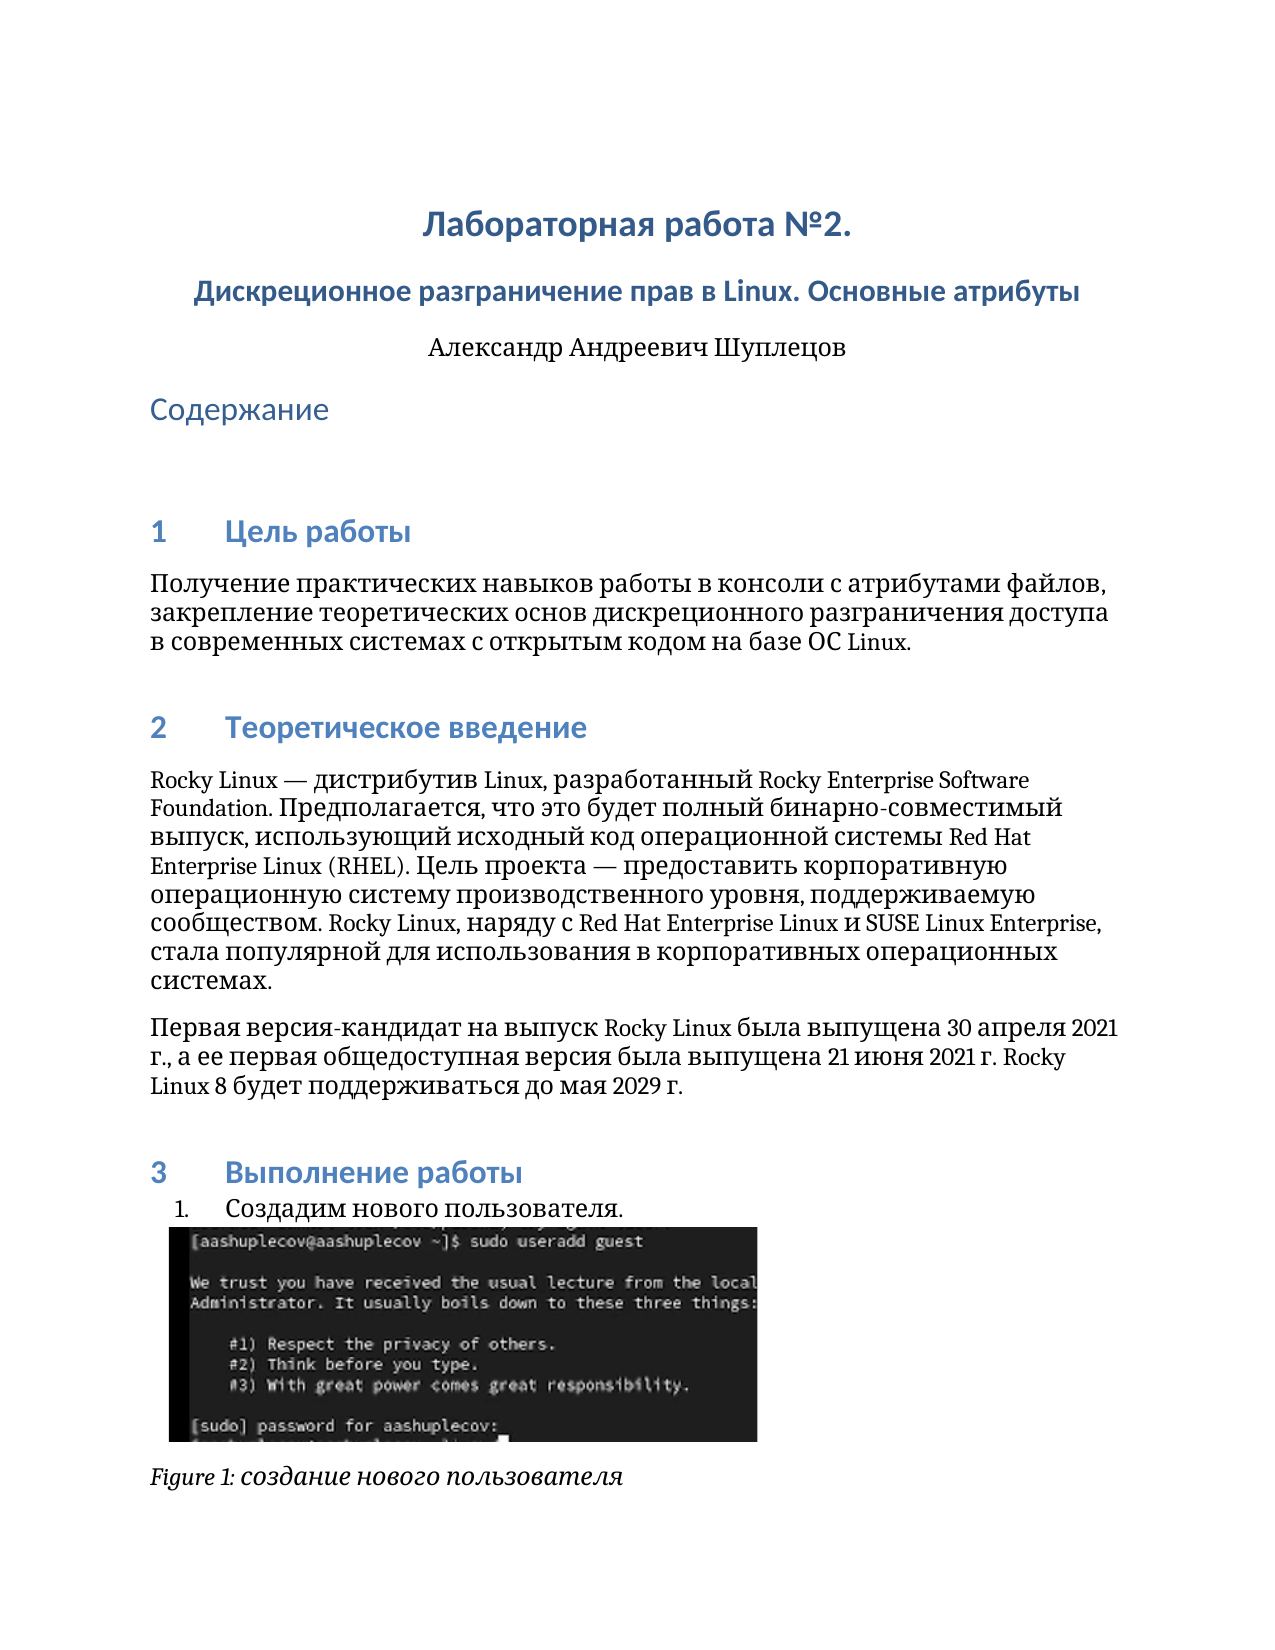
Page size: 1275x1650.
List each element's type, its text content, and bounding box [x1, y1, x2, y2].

subtitle 1 Цель работы [150, 510, 1125, 551]
list Создадим нового пользователя. [175, 1195, 1125, 1224]
text Александр Андреевич Шуплецов [150, 334, 1125, 363]
subtitle 2 Теоретическое введение [150, 706, 1125, 747]
subtitle 3 Выполнение работы [150, 1151, 1125, 1191]
subtitle Дискреционное разграничение прав в Linux. Основные атрибуты [150, 271, 1125, 309]
title Лабораторная работа №2. [150, 200, 1125, 246]
text Figure 1: создание нового пользователя [150, 1463, 1125, 1491]
text Rocky Linux — дистрибутив Linux, разработанный Rocky Enterprise Software Foundation. Предполагается, что это будет полный бинарно-совместимый выпуск, использующий исходный код операционной системы Red Hat Enterprise Linux (RHEL). Цель проекта — предоставить корпоративную операционную систему производственного уровня, поддерживаемую сообществом. Rocky Linux, наряду с Red Hat Enterprise Linux и SUSE Linux Enterprise, стала популярной для использования в корпоративных операционных системах. [150, 766, 1125, 996]
picture [168, 1227, 758, 1442]
text Первая версия-кандидат на выпуск Rocky Linux была выпущена 30 апреля 2021 г., а ее первая общедоступная версия была выпущена 21 июня 2021 г. Rocky Linux 8 будет поддерживаться до мая 2029 г. [150, 1014, 1125, 1101]
text Получение практических навыков работы в консоли с атрибутами файлов, закрепление теоретических основ дискреционного разграничения доступа в современных системах с открытым кодом на базе ОС Linux. [150, 570, 1125, 656]
